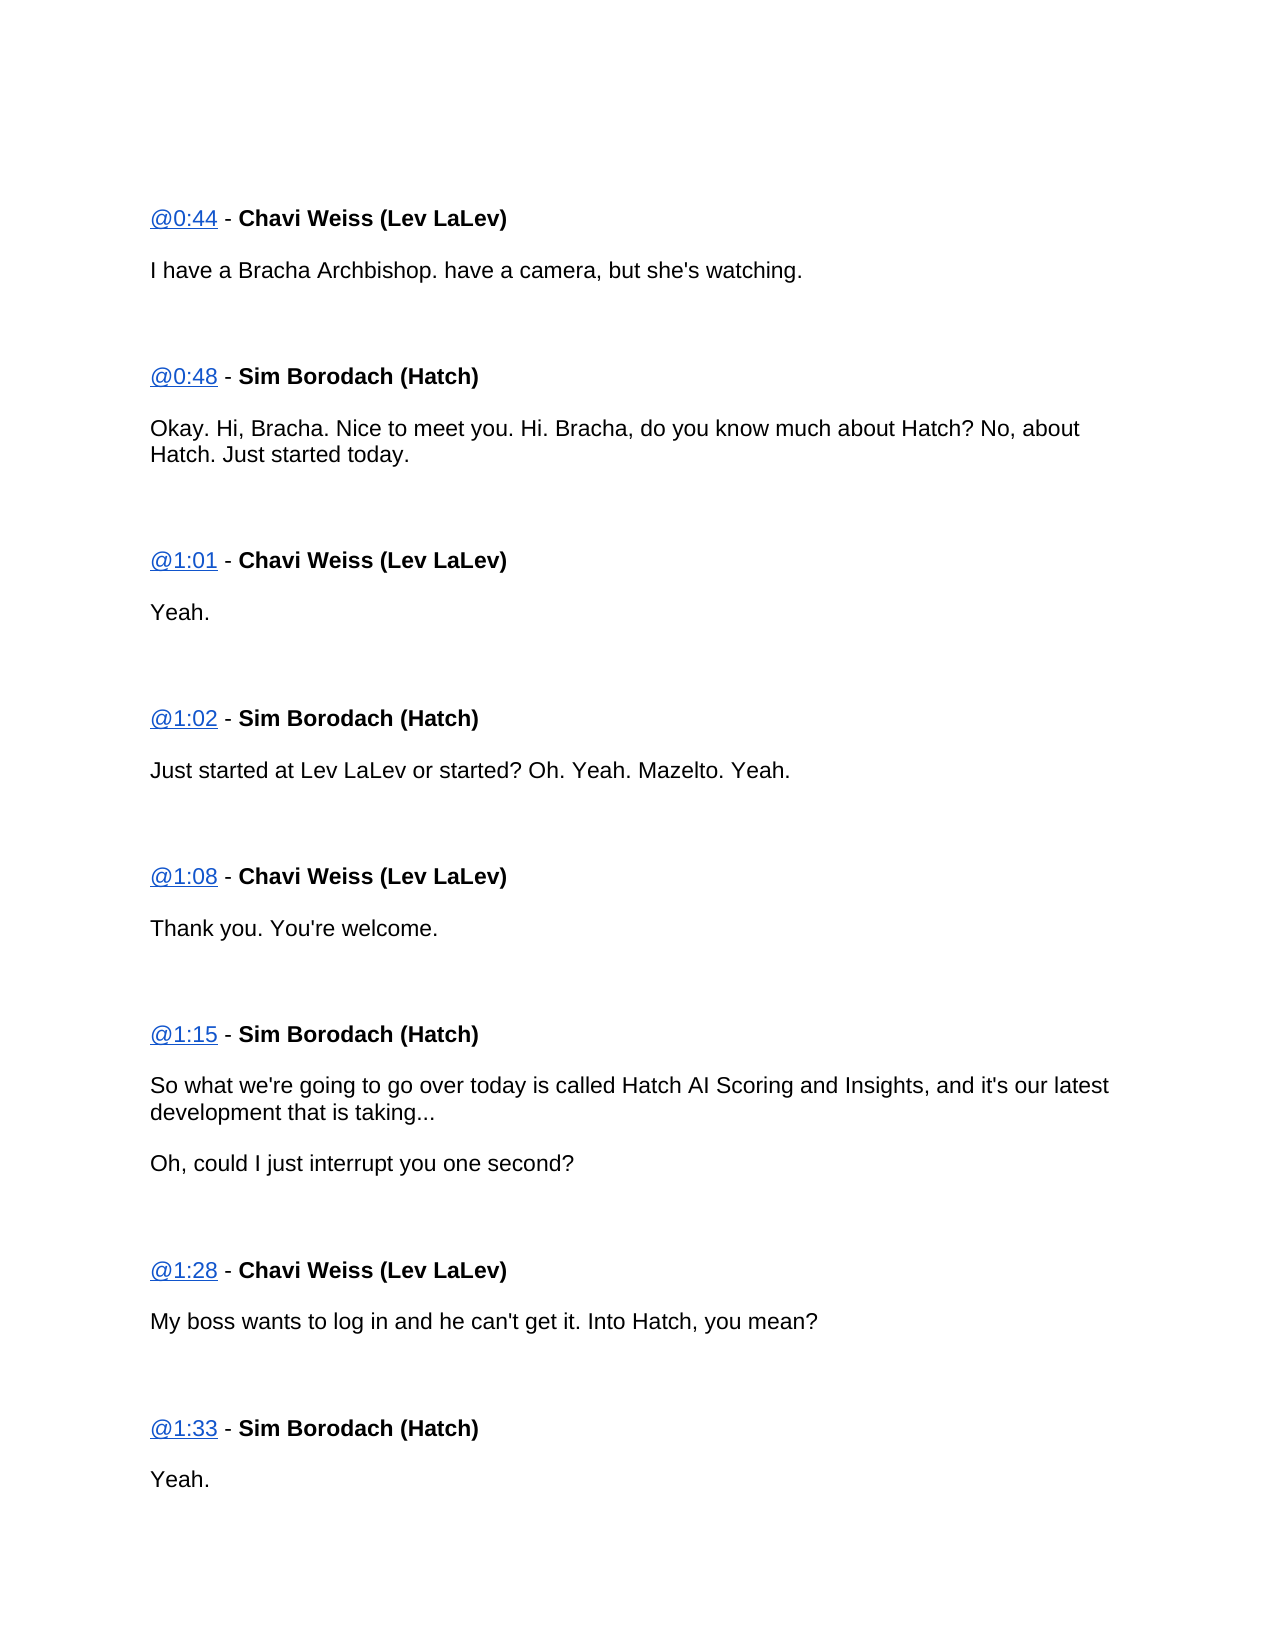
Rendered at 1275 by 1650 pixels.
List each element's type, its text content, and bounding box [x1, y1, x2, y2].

text @0:48 - Sim Borodach (Hatch) [150, 363, 1125, 389]
text Yeah. [150, 1466, 1125, 1492]
text Oh, could I just interrupt you one second? [150, 1150, 1125, 1177]
text Okay. Hi, Bracha. Nice to meet you. Hi. Bracha, do you know much about Hatch? No, about Hatch. Just started today. [150, 414, 1125, 467]
text Yeah. [150, 599, 1125, 625]
text @0:44 - Chavi Weiss (Lev LaLev) [150, 205, 1125, 232]
text I have a Bracha Archbishop. have a camera, but she's watching. [150, 257, 1125, 283]
text @1:15 - Sim Borodach (Hatch) [150, 1021, 1125, 1047]
text @1:01 - Chavi Weiss (Lev LaLev) [150, 547, 1125, 574]
text @1:02 - Sim Borodach (Hatch) [150, 705, 1125, 732]
text Thank you. You're welcome. [150, 914, 1125, 941]
text @1:08 - Chavi Weiss (Lev LaLev) [150, 863, 1125, 889]
text @1:28 - Chavi Weiss (Lev LaLev) [150, 1257, 1125, 1283]
text My boss wants to log in and he can't get it. Into Hatch, you mean? [150, 1308, 1125, 1334]
text Just started at Lev LaLev or started? Oh. Yeah. Mazelto. Yeah. [150, 757, 1125, 783]
text So what we're going to go over today is called Hatch AI Scoring and Insights, and it's our latest development that is taking... [150, 1072, 1125, 1125]
text @1:33 - Sim Borodach (Hatch) [150, 1415, 1125, 1441]
